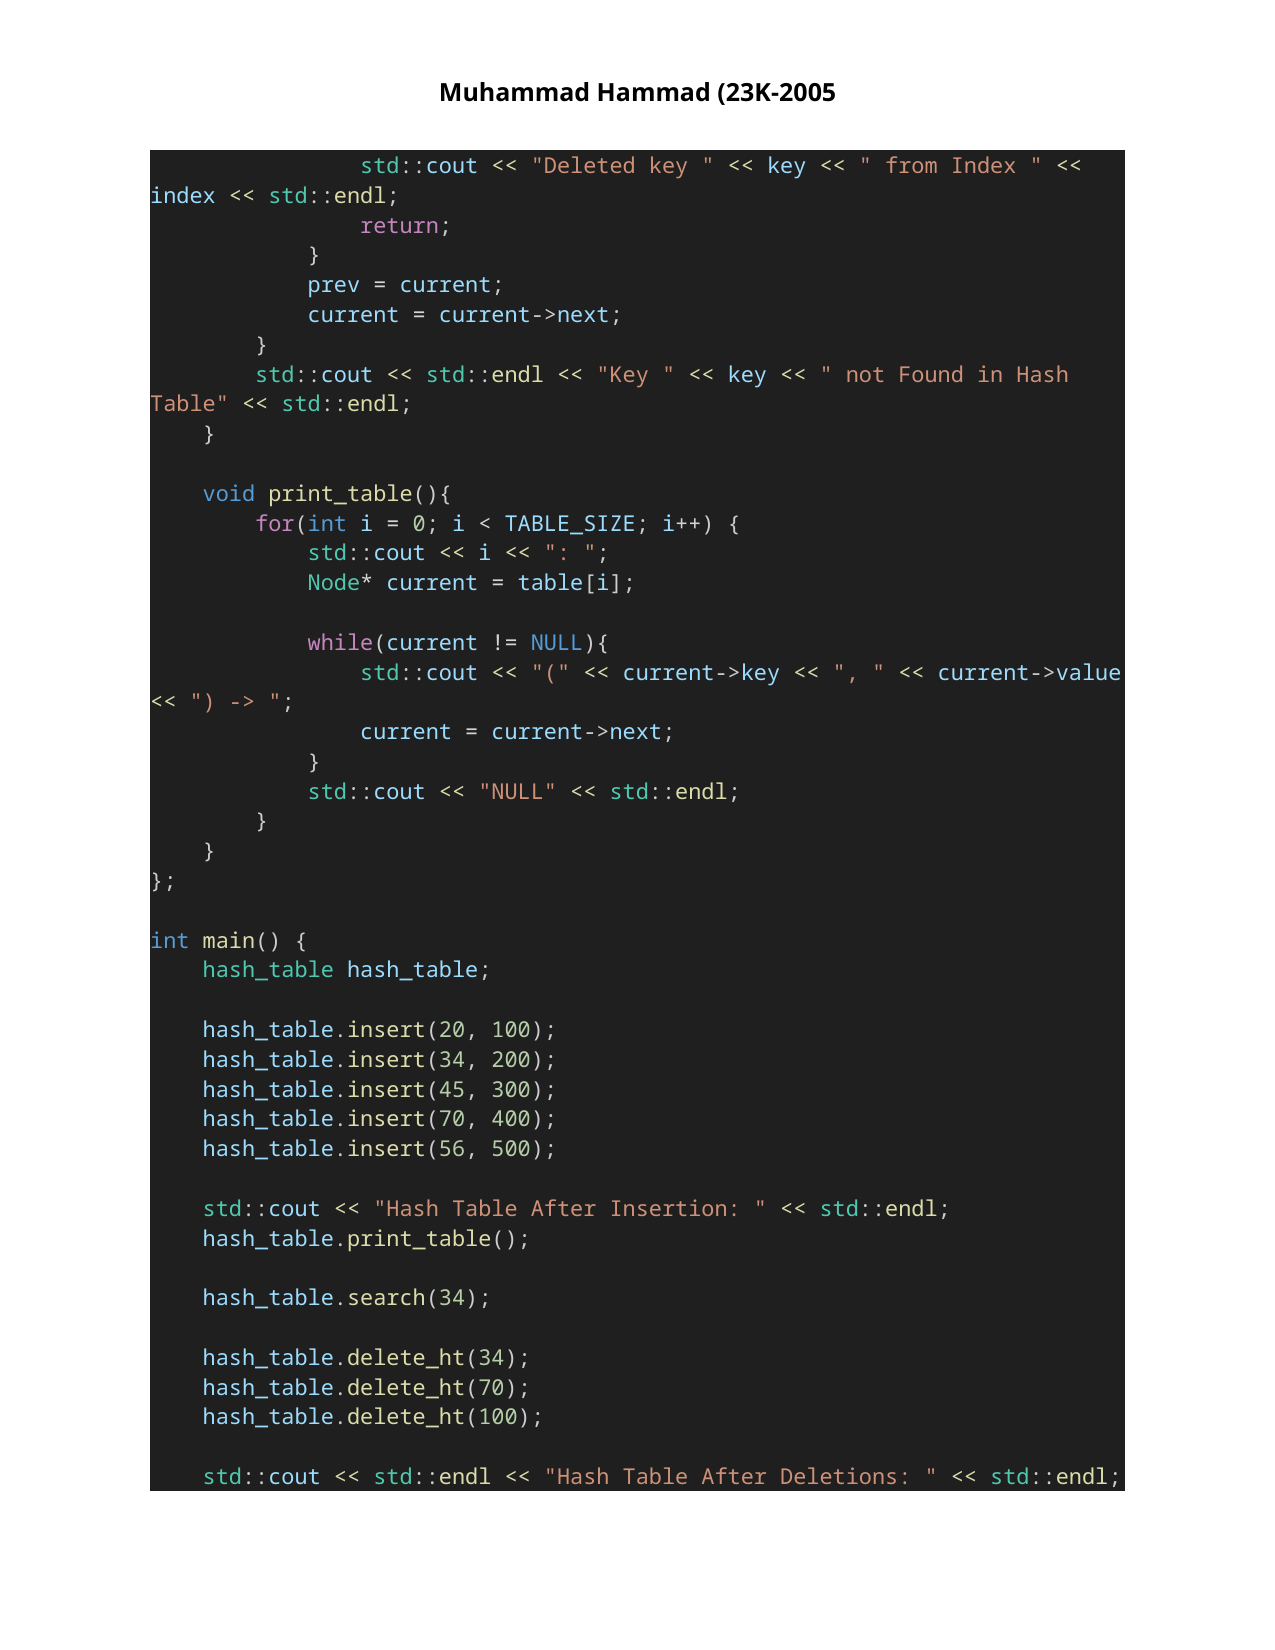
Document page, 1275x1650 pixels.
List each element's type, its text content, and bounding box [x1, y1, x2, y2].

text while(current != NULL){ [150, 627, 1125, 656]
text hash_table.insert(56, 500); [150, 1133, 1125, 1163]
text std::cout << std::endl << "Key " << key << " not Found in Hash Table" << std::endl; [150, 358, 1125, 418]
text std::cout << i << ": "; [150, 537, 1125, 567]
text current = current->next; [150, 716, 1125, 746]
text std::cout << "Deleted key " << key << " from Index " << index << std::endl; [150, 150, 1125, 209]
text hash_table.insert(70, 400); [150, 1103, 1125, 1133]
text int main() { [150, 924, 1125, 954]
text current = current->next; [150, 299, 1125, 329]
text } [150, 805, 1125, 835]
text std::cout << "(" << current->key << ", " << current->value << ") -> "; [150, 656, 1125, 716]
text return; [150, 209, 1125, 239]
text hash_table.insert(34, 200); [150, 1044, 1125, 1073]
text } [150, 239, 1125, 269]
text }; [150, 865, 1125, 895]
text hash_table.delete_ht(70); [150, 1371, 1125, 1401]
text hash_table.print_table(); [150, 1222, 1125, 1252]
text hash_table.search(34); [150, 1282, 1125, 1312]
text hash_table.delete_ht(100); [150, 1401, 1125, 1431]
text hash_table hash_table; [150, 954, 1125, 984]
text Node* current = table[i]; [150, 567, 1125, 597]
text prev = current; [150, 269, 1125, 299]
text hash_table.insert(45, 300); [150, 1073, 1125, 1103]
text std::cout << std::endl << "Hash Table After Deletions: " << std::endl; [150, 1461, 1125, 1491]
text std::cout << "NULL" << std::endl; [150, 776, 1125, 805]
text } [150, 746, 1125, 776]
text hash_table.delete_ht(34); [150, 1342, 1125, 1371]
text } [150, 329, 1125, 358]
text void print_table(){ [150, 478, 1125, 507]
text } [150, 418, 1125, 448]
text std::cout << "Hash Table After Insertion: " << std::endl; [150, 1193, 1125, 1222]
text hash_table.insert(20, 100); [150, 1014, 1125, 1044]
text } [150, 835, 1125, 865]
text for(int i = 0; i < TABLE_SIZE; i++) { [150, 507, 1125, 537]
